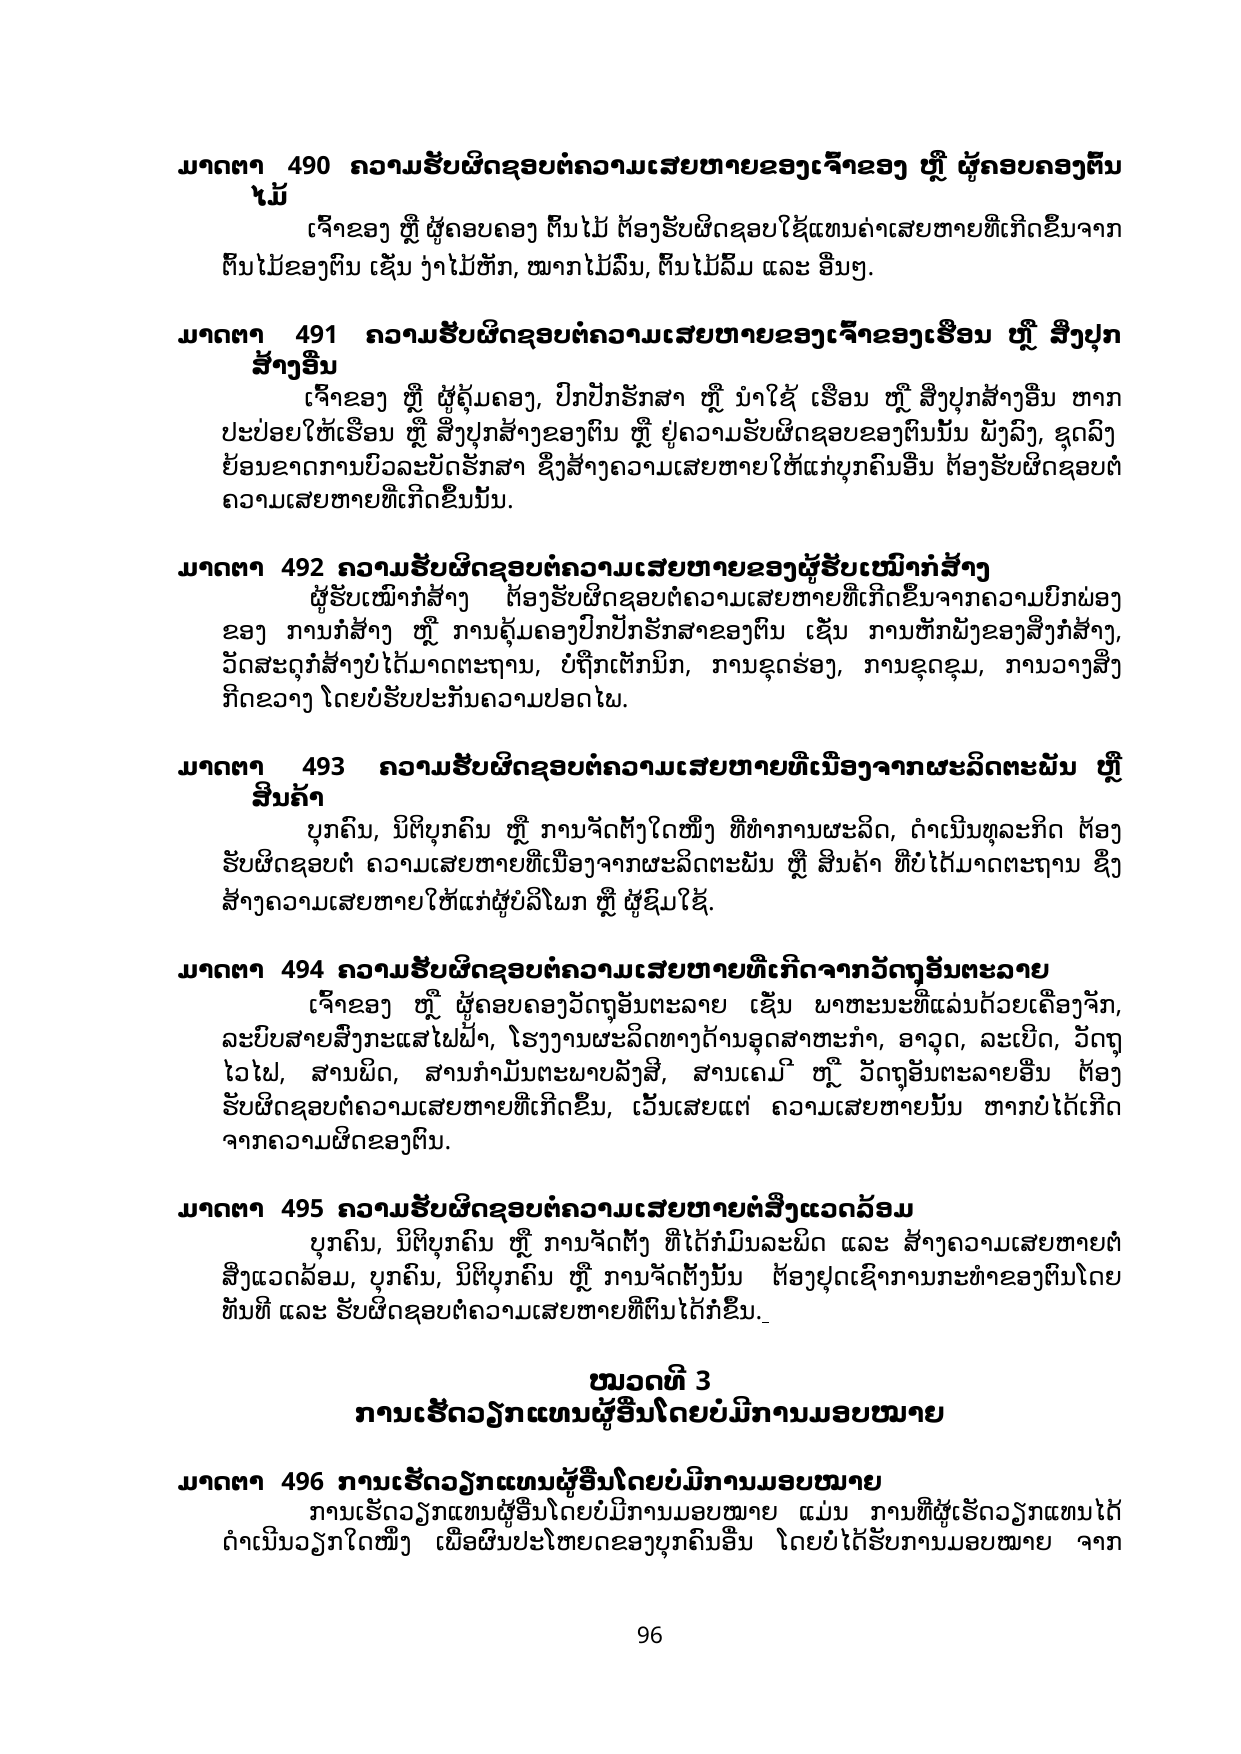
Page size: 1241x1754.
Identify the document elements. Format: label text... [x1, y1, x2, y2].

subtitle ມາດຕາ 495 ຄວາມ​ຮັບຜິດຊອບ​ຕໍ່​ຄວາ​ມ​​ເສຍ​ຫາຍຕໍ່ສິ່ງແວດລ້ອມ [177, 1191, 1122, 1225]
text ຜູ້​ຮັບ​ເໝົາ​ກໍ່ສ້າງ ຕ້ອງ​ຮັບຜິດຊອບ​ຕໍ່​ຄວາມ​ເສຍ​ຫາຍ​ທີ່​ເກີດ​ຂຶ້ນຈາກຄວາມບົກພ່ອງຂອງ ການກໍ່ສ້າງ ຫຼື ການຄຸ້ມຄອງປົກປັກຮັກສາຂອງຕົນ ​ເຊັ່ນ ການຫັກພັງຂອງສິ່ງກໍ່ສ້າງ, ວັດສະດຸກໍ່ສ້າງບໍ່ໄດ້ມາດຕະຖານ, ບໍ່ຖືກເຕັກນິກ, ການຂຸດ​ຮ່ອງ, ການຂຸດຂຸມ, ການວາງ​ສິ່ງ​ກີດຂວາງ ​ໂດຍ​ບໍ່​ຮັບປະກັນ​ຄວາມ​ປອດ​ໄພ. [222, 583, 1122, 715]
subtitle ມາດຕາ 494 ຄວາມ​ຮັບຜິດຊອບ​ຕໍ່​ຄວາ​ມ​​ເສຍ​ຫາຍ​ທີ່​ເກີ​ດຈາກ​​ວັດຖຸ​ອັນຕະລາຍ [177, 952, 1122, 986]
subtitle ມາດຕາ 496 ການເຮັດວຽກແທນຜູ້ອື່ນໂດຍບໍ່ມີການມອບໝາຍ [177, 1463, 1122, 1497]
text ​ເຈົ້າ​ຂອງ ຫຼື ຜູ້ຄອບຄອງ ຕົ້ນ​​ໄມ້ ຕ້ອງ​ຮັບ​ຜິດ​ຊອບ​ໃຊ້​ແທນ​ຄ່າ​ເສຍ​ຫາຍ​ທີ່​ເກີດ​ຂຶ້ນຈາກ​ຕົ້ນ​ໄມ້ຂອງຕົນ ​​ເຊັ່ນ ງ່າ​ໄມ້ຫັກ, ໝາກ​ໄມ້​ລົ່ນ, ຕົ້ນ​ໄມ້​ລົ້ມ ​ແລະ ອື່ນໆ. [222, 211, 1122, 283]
subtitle ໝວດ​ທີ 3 ການ​ເຮັດ​ວຽກ​​ແທນ​ຜູ້​ອື່ນໂດຍບໍ່ມີການມອບໝາຍ [177, 1361, 1122, 1429]
subtitle ມາດຕາ 492 ຄວາມ​ຮັບຜິດຊອບ​ຕໍ່​ຄວາ​ມ​​ເສຍ​ຫາຍ​ຂອງຜູ້​ຮັບ​ເໝົາກໍ່ສ້າງ [177, 549, 1122, 583]
text ​ເຈົ້າ​ຂອງ​ ຫຼື​ ຜູ້ຄຸ້ມ​ຄອງ, ປົກ​ປັກ​ຮັກສາ ຫຼື ນຳ​ໃຊ້ ເຮືອນ ຫຼື ​ສິ່ງປຸກສ້າງອື່ນ ຫາກ​ປະປ່ອຍ​ໃຫ້​ເຮືອນ ຫຼື ສິ່ງ​ປຸກສ້າງ​ຂອງຕົນ ຫຼື ຢູ່ຄວາມຮັບຜິດຊອບຂອງຕົນນັ້ນ ​ພັງ​ລົງ, ຊຸດລົງ ​ຍ້ອນຂາດ​ການ​ບົວລະບັດຮັກສາ ຊຶ່ງ​ສ້າງ​ຄວາມ​ເສຍ​ຫາຍ​ໃຫ້​ແກ່​ບຸກຄົນ​ອື່ນ ​ຕ້ອງ​ຮັບຜິດຊອບ​ຕໍ່​ຄວາມ​ເສຍ​ຫາຍ​ທີ່​ເກີດ​ຂຶ້ນນັ້ນ. [222, 380, 1122, 515]
subtitle ມາດຕາ 490 ຄວາມ​ຮັບຜິດຊອບ​ຕໍ່​ຄວາ​ມ​​ເສຍ​ຫາຍ​ຂອງ​ເຈົ້າຂອງ ຫຼື ຜູ້ຄອບຄອງ​ຕົ້ນ​ໄມ້ [177, 148, 1122, 211]
subtitle ມາດຕາ 491 ຄວາມ​ຮັບຜິດຊອບ​ຕໍ່​ຄວາ​ມ​​ເສຍ​ຫາຍ​ຂອງ​ເຈົ້າຂອງ​ເຮືອນ ຫຼື ສິ່ງປຸກສ້າງອື່ນ [177, 317, 1122, 380]
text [222, 1497, 1122, 1556]
subtitle ມາດຕາ 493 ຄວາມ​ຮັບຜິດຊອບ​ຕໍ່​ຄວາ​ມ​​ເສຍ​ຫາຍທີ່ເນື່ອງຈາກຜະລິດຕະພັນ ຫຼື ສິນຄ້າ​ [177, 749, 1122, 812]
text ບຸກຄົນ, ນິຕິບຸກຄົນ ​ຫຼື ກາ​ນຈັດ​ຕັ້ງ​ໃດ​ໜຶ່ງ ທີ່​ທຳ​ການ​ຜະລິດ, ດຳ​ເນີນທຸລະ​ກິດ ຕ້ອງ​ຮັບຜິດຊອບ​ຕໍ່​ ຄວາ​ມ​​ເສຍ​ຫາຍທີ່ເນື່ອງ​ຈາກຜະລິດຕະພັນ ຫຼື ສິນຄ້າ​ ທີ່ບໍ່ໄດ້ມາດຕະຖານ ຊຶ່ງ​ສ້າງ​ຄວາມ​ເສຍ​ຫາຍ​ໃຫ້​ແກ່​ຜູ້​ບໍລິ​ໂພ​ກ ຫຼື ຜູ້ຊົມໃຊ້. [222, 812, 1122, 918]
text ເຈົ້າຂອງ ຫຼື ຜູ້​ຄອບ​ຄອງວັດຖຸອັນຕະລາຍ ​ເຊັ່ນ ພາຫະນະທີ່ແລ່ນດ້ວຍເຄື່ອງຈັກ, ລະບົບສາຍສົ່ງກະ​ແສໄຟຟ້າ, ໂຮງງານຜະລິດທາງດ້ານອຸດສາຫະກຳ,​ ອາວຸດ, ລະເບີດ,​ ວັດຖຸໄວໄຟ, ສານພິດ, ສານກໍາມັນຕະພາບລັງສີ, ສານເຄມີ ຫຼື ວັດຖຸອັນຕະລາຍອື່ນ ຕ້ອງຮັບຜິດຊອບຕໍ່ຄວາມເສຍຫາຍທີ່ເກີດຂຶ້ນ, ເວັ້ນເສຍແຕ່ ຄວາມເສຍຫາຍນັ້ນ ຫາກບໍ່ໄດ້ເກີດຈາກຄວາມຜິດຂອງຕົນ. [222, 986, 1122, 1157]
text ບຸກຄົນ, ນິຕິບຸກຄົນ ຫຼື ການຈັດຕັ້ງ ທີ່ໄດ້ກໍ່ມົນລະພິດ ແລະ ສ້າງ​ຄວາມ​ເສຍ​ຫາຍຕໍ່ສິ່ງແວດລ້ອມ, ບຸກຄົນ, ນິຕິບຸກຄົນ ຫຼື ການຈັດຕັ້ງນັ້ນ ຕ້ອງຢຸດເຊົາການກະທໍາຂອງຕົນໂດຍທັນທີ ແລະ ຮັບຜິດຊອບຕໍ່ຄວາມເສຍຫາຍ​ທີ່​ຕົນໄດ້ກໍ່ຂຶ້ນ. [222, 1225, 1122, 1327]
